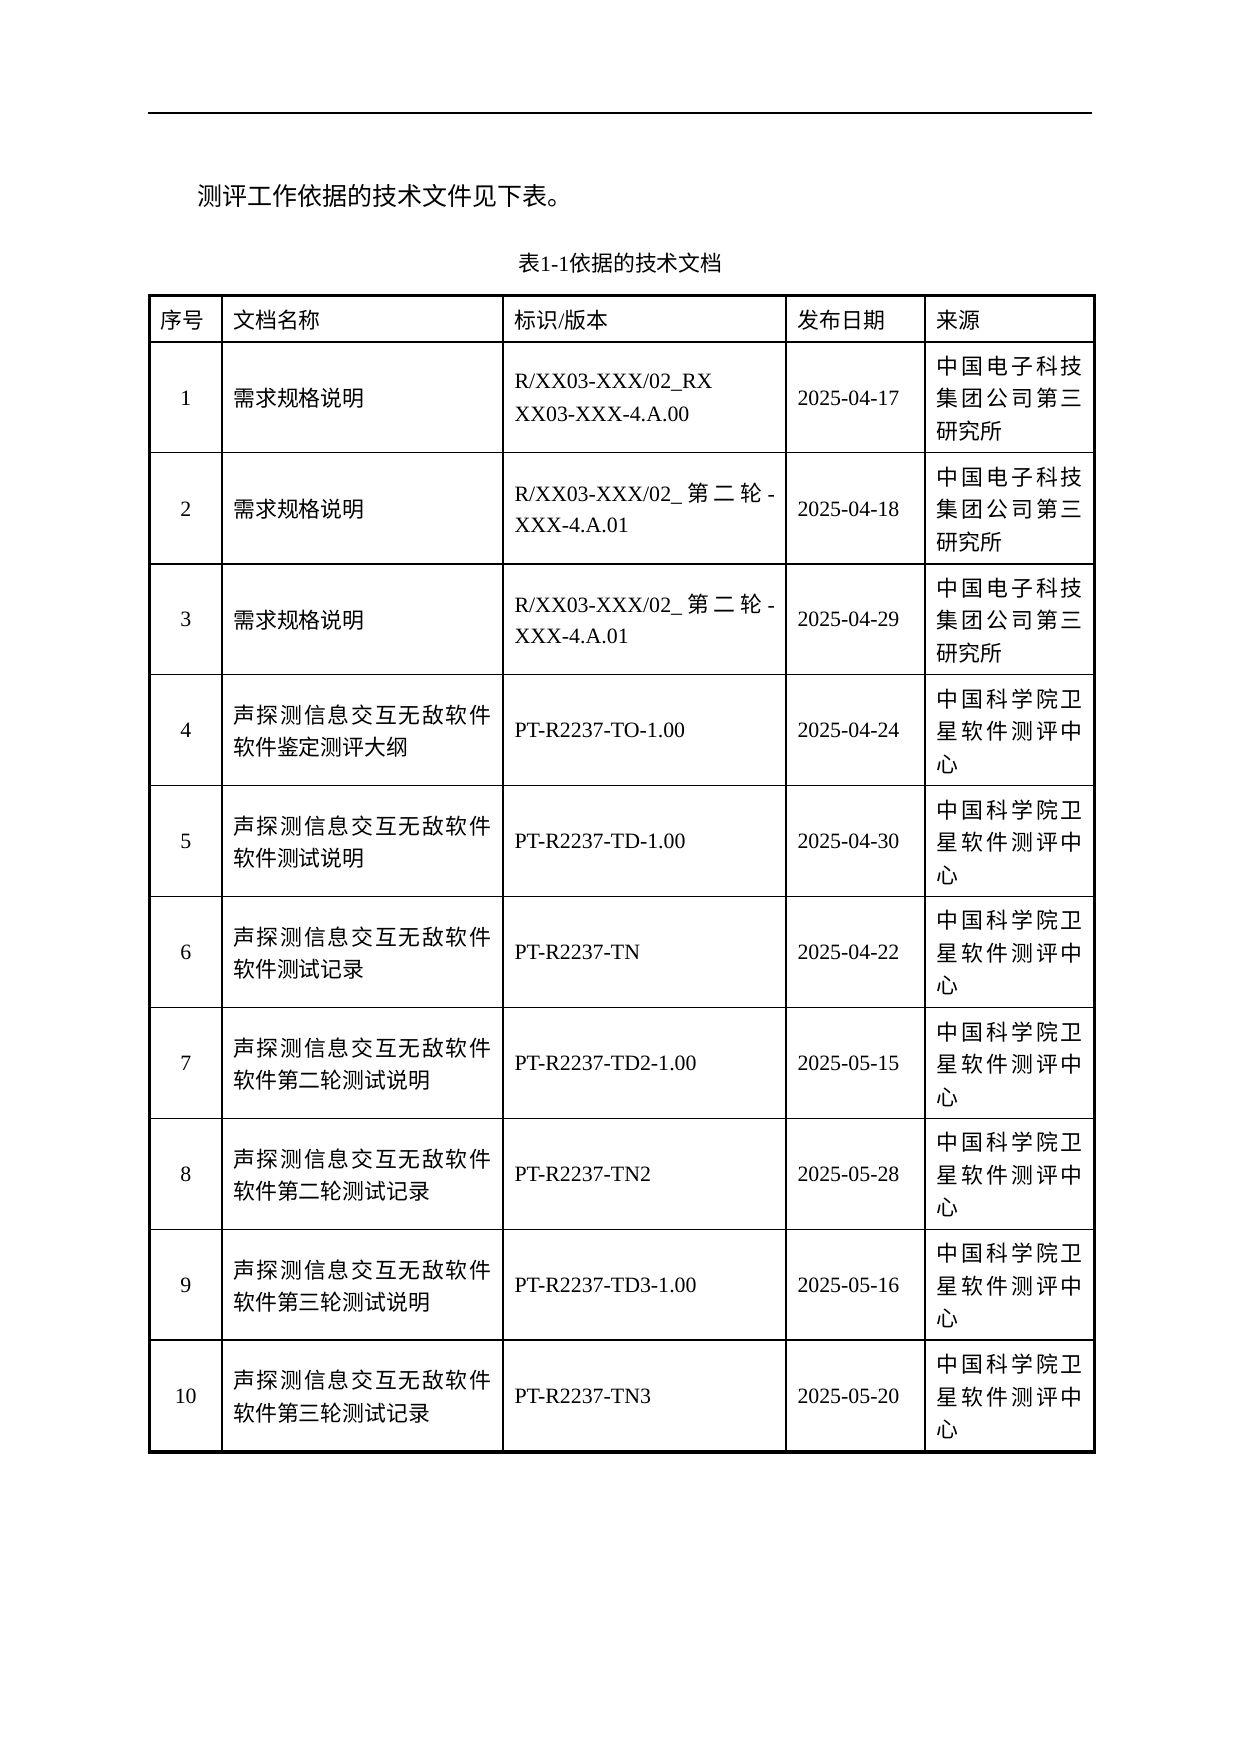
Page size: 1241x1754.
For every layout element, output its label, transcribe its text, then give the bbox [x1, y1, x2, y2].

table_cell 声探测信息交互无敌软件软件第二轮测试说明 [223, 1008, 502, 1117]
table_header 发布日期 [787, 297, 924, 341]
table_cell [151, 675, 221, 785]
table_cell 需求规格说明 [223, 453, 502, 563]
table_cell 2025-05-20 [787, 1341, 924, 1450]
table_cell 2025-05-16 [787, 1230, 924, 1339]
table_cell 中国科学院卫星软件测评中心 [926, 1008, 1093, 1117]
table_cell 2025-04-22 [787, 897, 924, 1007]
table_cell [151, 786, 221, 896]
table_cell 中国科学院卫星软件测评中心 [926, 675, 1093, 785]
table_cell 2025-05-28 [787, 1119, 924, 1228]
table_cell R/XX03-XXX/02_第二轮-XXX-4.A.01 [504, 565, 785, 674]
table_cell 中国科学院卫星软件测评中心 [926, 786, 1093, 896]
table_cell 中国科学院卫星软件测评中心 [926, 897, 1093, 1007]
table_cell [151, 1230, 221, 1339]
table_cell [151, 565, 221, 674]
table_cell PT-R2237-TN2 [504, 1119, 785, 1228]
table_cell PT-R2237-TD2-1.00 [504, 1008, 785, 1117]
table_cell [151, 897, 221, 1007]
table_cell [151, 1008, 221, 1117]
table_cell 声探测信息交互无敌软件软件鉴定测评大纲 [223, 675, 502, 785]
table_cell 中国科学院卫星软件测评中心 [926, 1341, 1093, 1450]
table_cell PT-R2237-TD-1.00 [504, 786, 785, 896]
table_cell 2025-04-17 [787, 343, 924, 452]
table_cell 2025-04-18 [787, 453, 924, 563]
table_cell 需求规格说明 [223, 343, 502, 452]
table_cell 声探测信息交互无敌软件软件测试记录 [223, 897, 502, 1007]
text 测评工作依据的技术文件见下表。 [148, 162, 1092, 227]
table_cell [151, 1119, 221, 1228]
table_header 来源 [926, 297, 1093, 341]
table_cell 声探测信息交互无敌软件软件第三轮测试说明 [223, 1230, 502, 1339]
table_cell 中国电子科技集团公司第三研究所 [926, 453, 1093, 563]
table_cell 2025-04-24 [787, 675, 924, 785]
table_cell [151, 453, 221, 563]
table_cell 声探测信息交互无敌软件软件第三轮测试记录 [223, 1341, 502, 1450]
table_cell 2025-04-29 [787, 565, 924, 674]
table_cell 中国电子科技集团公司第三研究所 [926, 343, 1093, 452]
table_cell PT-R2237-TN [504, 897, 785, 1007]
table_cell 声探测信息交互无敌软件软件第二轮测试记录 [223, 1119, 502, 1228]
table_cell 2025-04-30 [787, 786, 924, 896]
table_cell 中国科学院卫星软件测评中心 [926, 1230, 1093, 1339]
table_cell R/XX03-XXX/02_RX XX03-XXX-4.A.00 [504, 343, 785, 452]
table_cell R/XX03-XXX/02_第二轮-XXX-4.A.01 [504, 453, 785, 563]
table_cell 中国科学院卫星软件测评中心 [926, 1119, 1093, 1228]
table_cell 声探测信息交互无敌软件软件测试说明 [223, 786, 502, 896]
table_header 序号 [151, 297, 221, 341]
table_cell 中国电子科技集团公司第三研究所 [926, 565, 1093, 674]
table_cell [151, 1341, 221, 1450]
table_header 标识/版本 [504, 297, 785, 341]
table_cell PT-R2237-TO-1.00 [504, 675, 785, 785]
table_cell PT-R2237-TD3-1.00 [504, 1230, 785, 1339]
table_cell 2025-05-15 [787, 1008, 924, 1117]
table_cell [151, 343, 221, 452]
table_header 文档名称 [223, 297, 502, 341]
table_cell 需求规格说明 [223, 565, 502, 674]
table_cell PT-R2237-TN3 [504, 1341, 785, 1450]
